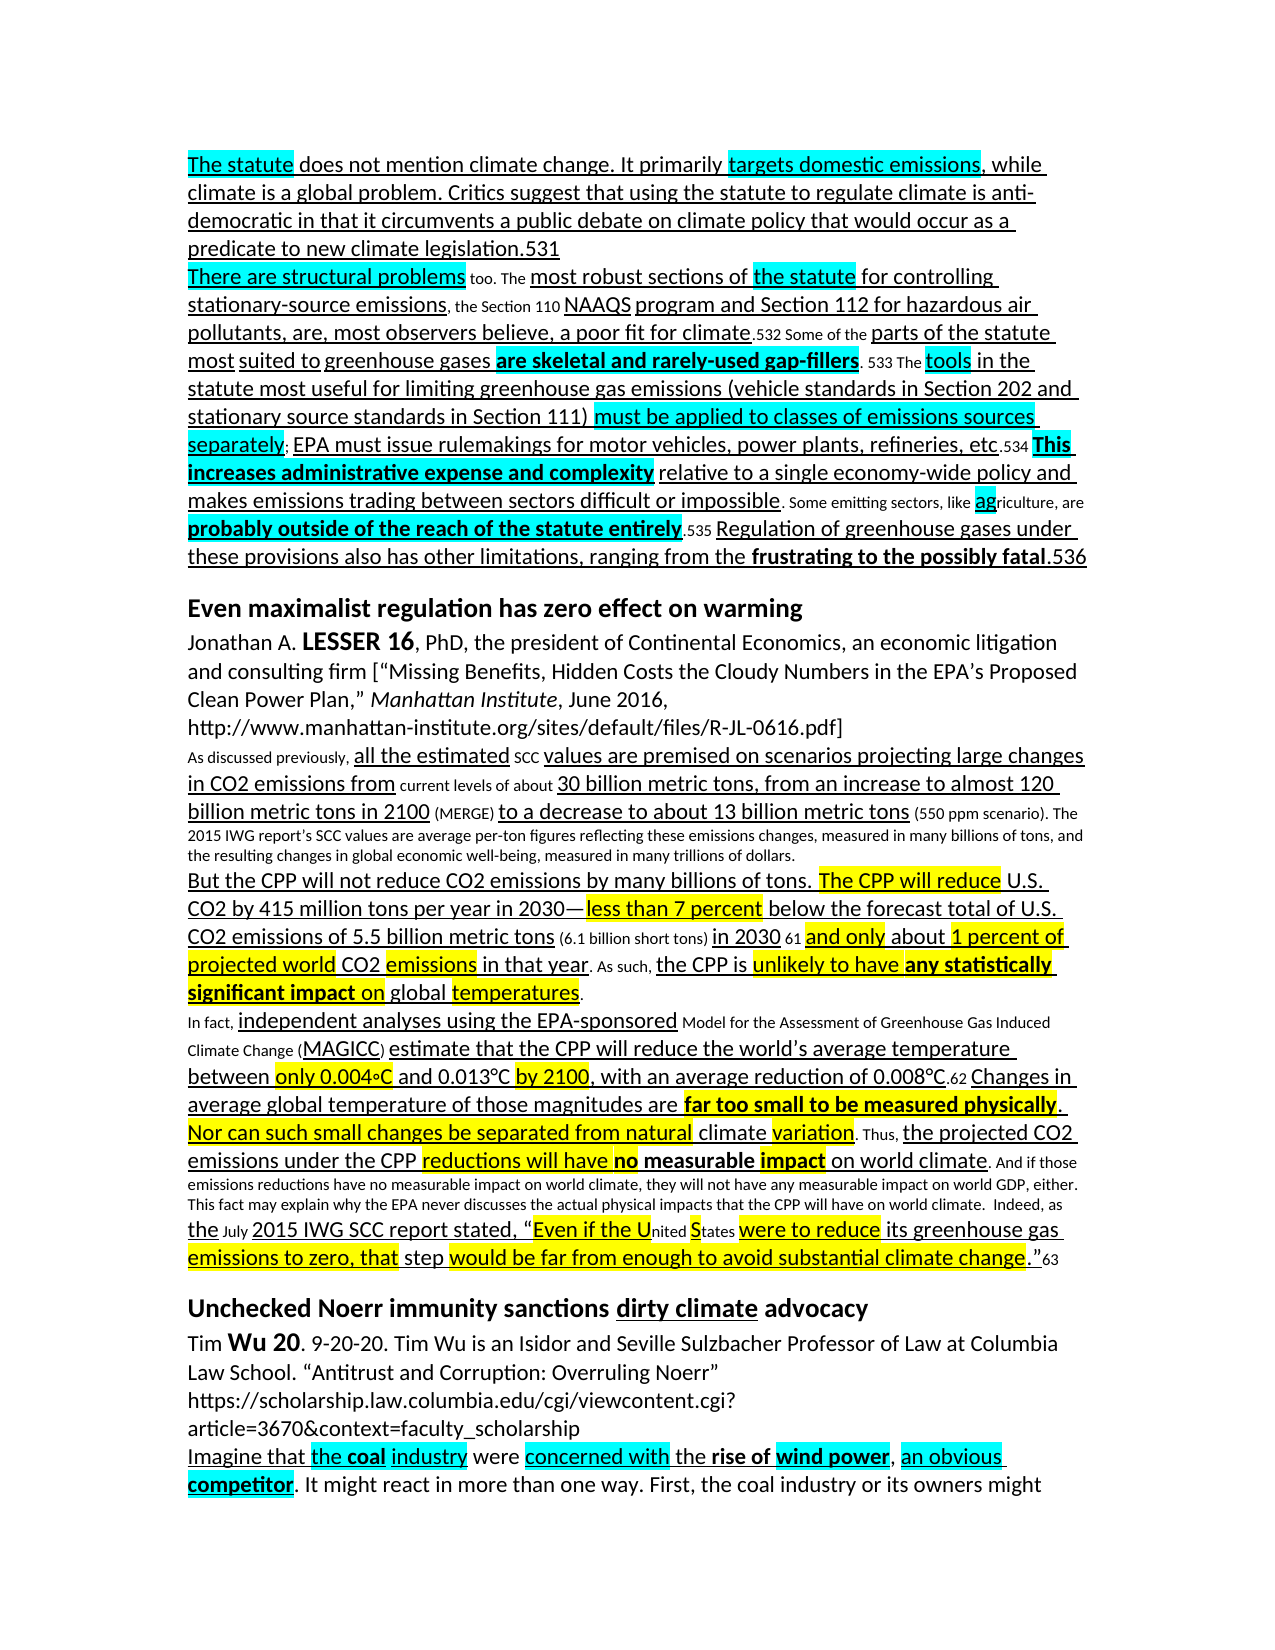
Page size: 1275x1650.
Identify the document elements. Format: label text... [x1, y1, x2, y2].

text This fact may explain why the EPA never discusses the actual physical impacts that the CPP will have on world climate. Indeed, as the July 2015 IWG SCC report stated, “Even if the United States were to reduce its greenhouse gas emissions to zero, that step would be far from enough to avoid substantial climate change.”63 [187, 1194, 1087, 1271]
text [187, 150, 1087, 262]
text Jonathan A. LESSER 16, PhD, the president of Continental Economics, an economic litigation and consulting firm [“Missing Benefits, Hidden Costs the Cloudy Numbers in the EPA’s Proposed Clean Power Plan,” Manhattan Institute, June 2016, http://www.manhattan-institute.org/sites/default/files/R-JL-0616.pdf] [187, 624, 1087, 741]
text As discussed previously, all the estimated SCC values are premised on scenarios projecting large changes in CO2 emissions from current levels of about 30 billion metric tons, from an increase to almost 120 billion metric tons in 2100 (MERGE) to a decrease to about 13 billion metric tons (550 ppm scenario). The 2015 IWG report’s SCC values are average per-ton figures reflecting these emissions changes, measured in many billions of tons, and the resulting changes in global economic well-being, measured in many trillions of dollars. [187, 741, 1087, 866]
text Unchecked Noerr immunity sanctions dirty climate advocacy [187, 1292, 1087, 1325]
text Tim Wu 20. 9-20-20. Tim Wu is an Isidor and Seville Sulzbacher Professor of Law at Columbia Law School. “Antitrust and Corruption: Overruling Noerr” https://scholarship.law.columbia.edu/cgi/viewcontent.cgi?article=3670&context=faculty_scholarship [187, 1325, 1087, 1442]
text In fact, independent analyses using the EPA-sponsored Model for the Assessment of Greenhouse Gas Induced Climate Change (MAGICC) estimate that the CPP will reduce the world’s average temperature between only 0.004◦C and 0.013°C by 2100, with an average reduction of 0.008°C.62 Changes in average global temperature of those magnitudes are far too small to be measured physically. Nor can such small changes be separated from natural climate variation. Thus, the projected CO2 emissions under the CPP reductions will have no measurable impact on world climate. And if those emissions reductions have no measurable impact on world climate, they will not have any measurable impact on world GDP, either. [187, 1006, 1087, 1194]
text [187, 1442, 1087, 1498]
text But the CPP will not reduce CO2 emissions by many billions of tons. The CPP will reduce U.S. CO2 by 415 million tons per year in 2030—less than 7 percent below the forecast total of U.S. CO2 emissions of 5.5 billion metric tons (6.1 billion short tons) in 2030 61 and only about 1 percent of projected world CO2 emissions in that year. As such, the CPP is unlikely to have any statistically significant impact on global temperatures. [187, 866, 1087, 1006]
text Even maximalist regulation has zero effect on warming [187, 591, 1087, 624]
text There are structural problems too. The most robust sections of the statute for controlling stationary-source emissions, the Section 110 NAAQS program and Section 112 for hazardous air pollutants, are, most observers believe, a poor fit for climate.532 Some of the parts of the statute most suited to greenhouse gases are skeletal and rarely-used gap-fillers. 533 The tools in the statute most useful for limiting greenhouse gas emissions (vehicle standards in Section 202 and stationary source standards in Section 111) must be applied to classes of emissions sources separately; EPA must issue rulemakings for motor vehicles, power plants, refineries, etc.534 This increases administrative expense and complexity relative to a single economy-wide policy and makes emissions trading between sectors difficult or impossible. Some emitting sectors, like agriculture, are probably outside of the reach of the statute entirely.535 Regulation of greenhouse gases under these provisions also has other limitations, ranging from the frustrating to the possibly fatal.536 [187, 262, 1087, 566]
